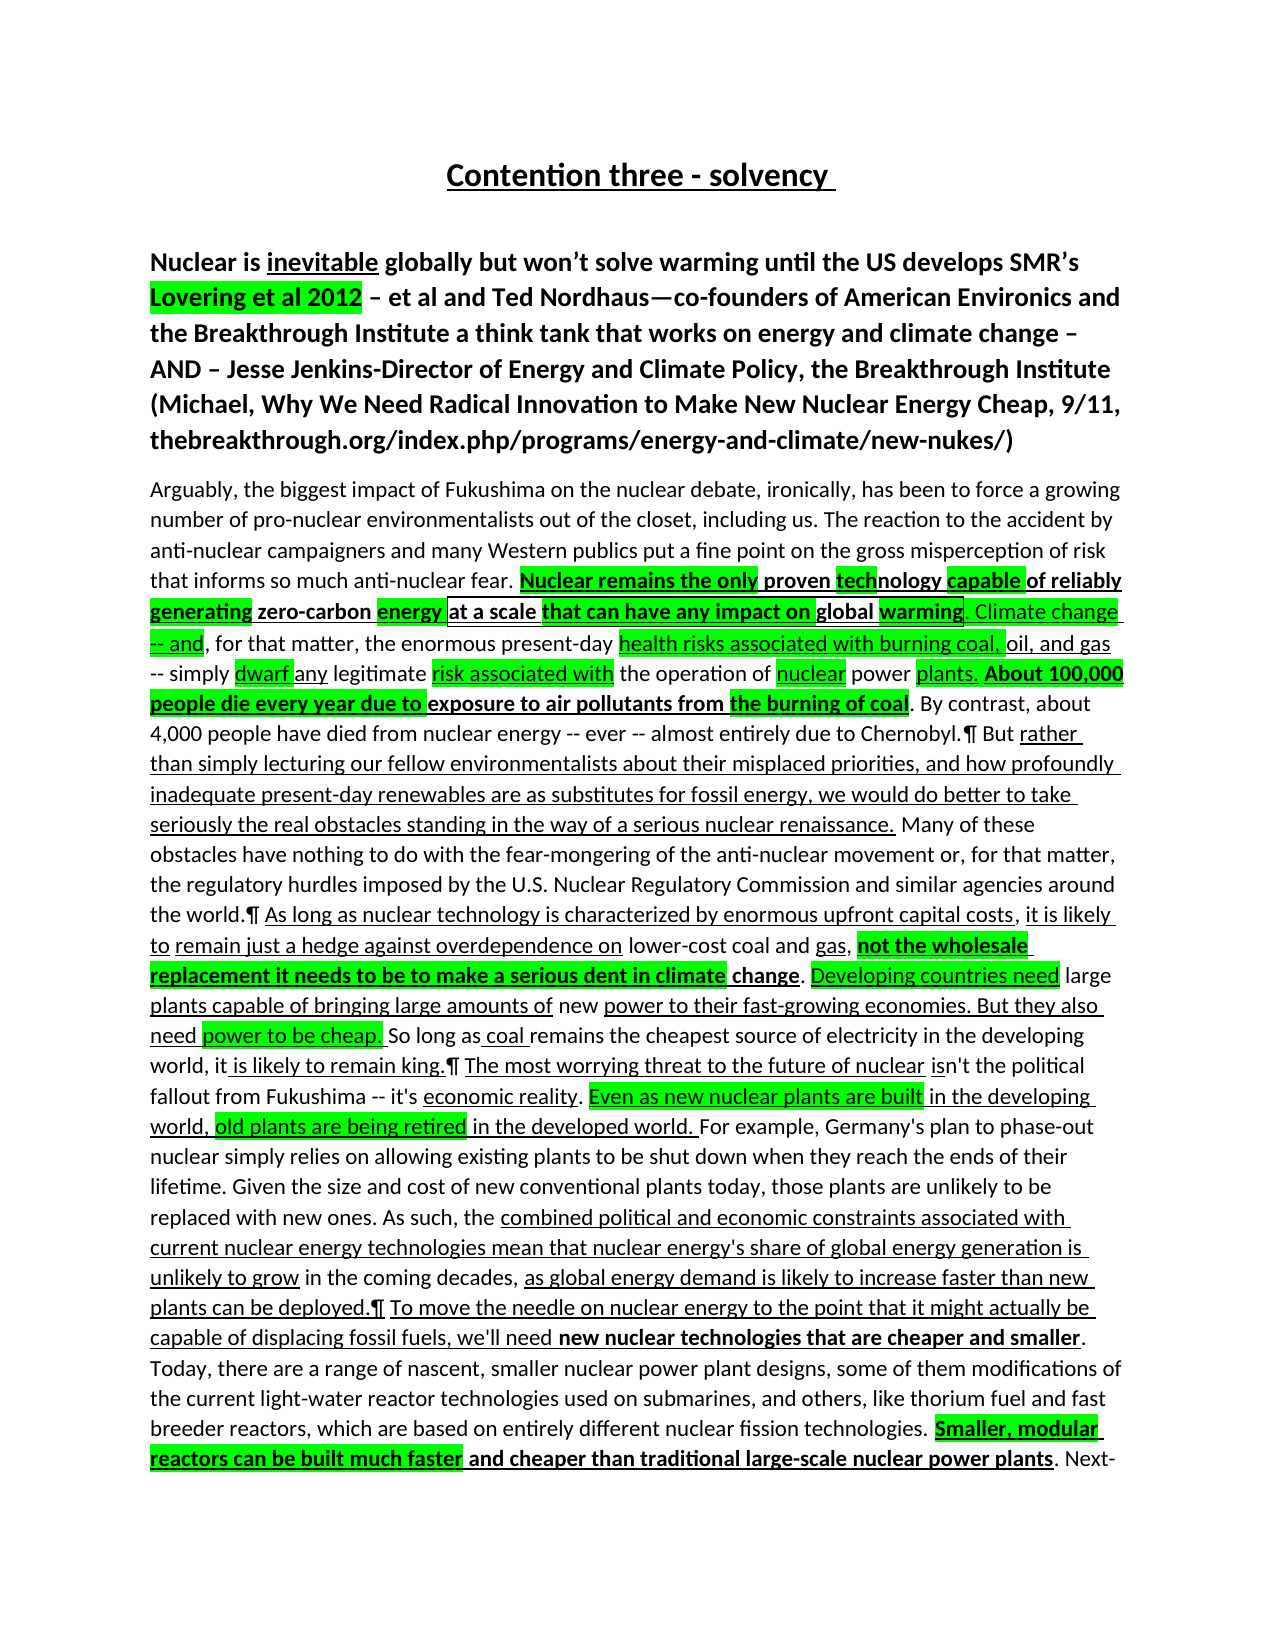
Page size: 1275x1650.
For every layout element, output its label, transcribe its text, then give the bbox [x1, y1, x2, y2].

subtitle Nuclear is inevitable globally but won’t solve warming until the US develops SMR’s [150, 245, 1125, 278]
text Lovering et al 2012 – et al and Ted Nordhaus—co-founders of American Environics and the Breakthrough Institute a think tank that works on energy and climate change – AND – Jesse Jenkins-Director of Energy and Climate Policy, the Breakthrough Institute (Michael, Why We Need Radical Innovation to Make New Nuclear Energy Cheap, 9/11, thebreakthrough.org/index.php/programs/energy-and-climate/new-nukes/) [150, 281, 1125, 456]
subtitle Contention three - solvency [150, 154, 1125, 195]
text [150, 475, 1125, 1472]
